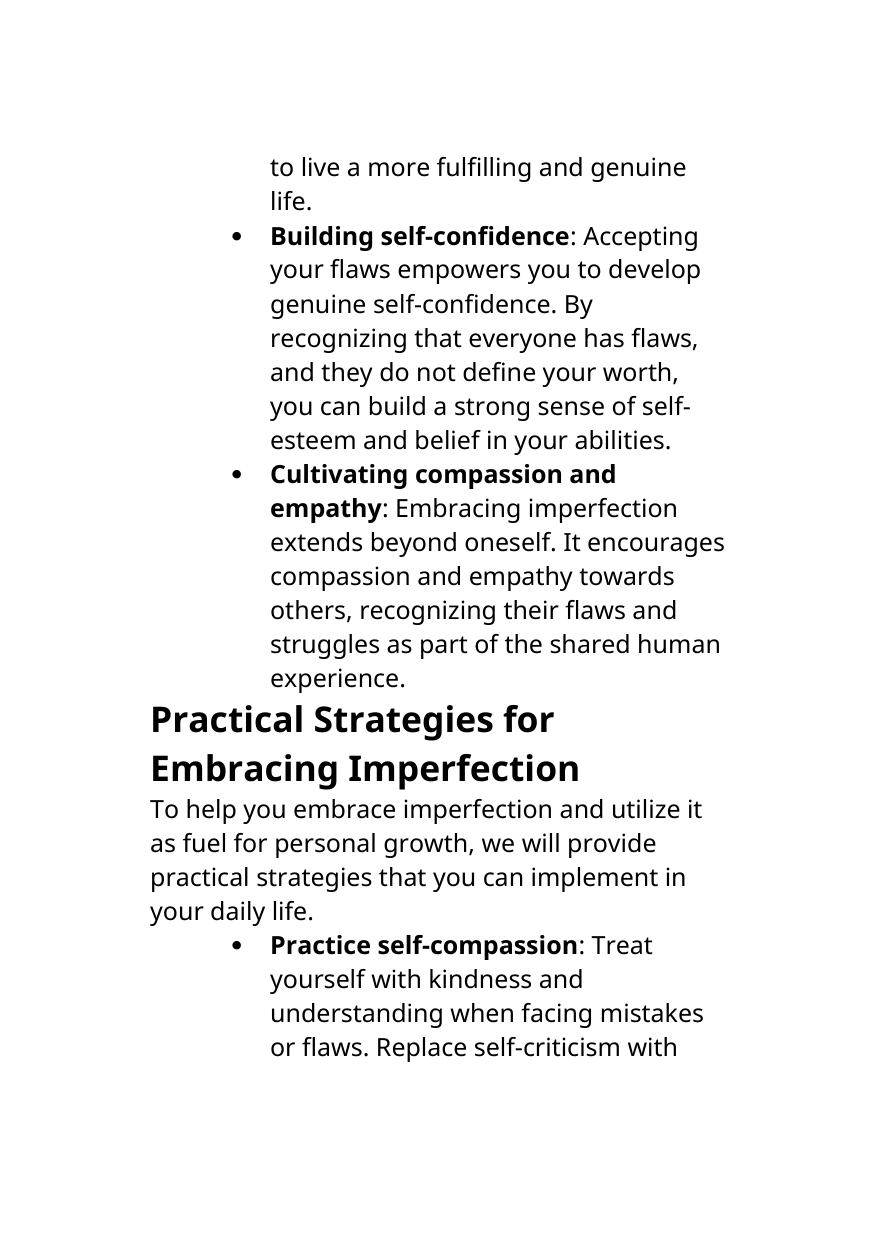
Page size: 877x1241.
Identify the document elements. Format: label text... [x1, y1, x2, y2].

text To help you embrace imperfection and utilize it as fuel for personal growth, we will provide practical strategies that you can implement in your daily life. [150, 791, 727, 928]
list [232, 150, 727, 218]
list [232, 928, 727, 1064]
list Building self-confidence: Accepting your flaws empowers you to develop genuine self-confidence. By recognizing that everyone has flaws, and they do not define your worth, you can build a strong sense of self-esteem and belief in your abilities. [232, 218, 727, 457]
list Cultivating compassion and empathy: Embracing imperfection extends beyond oneself. It encourages compassion and empathy towards others, recognizing their flaws and struggles as part of the shared human experience. [232, 457, 727, 695]
subtitle Practical Strategies for Embracing Imperfection [150, 695, 727, 791]
